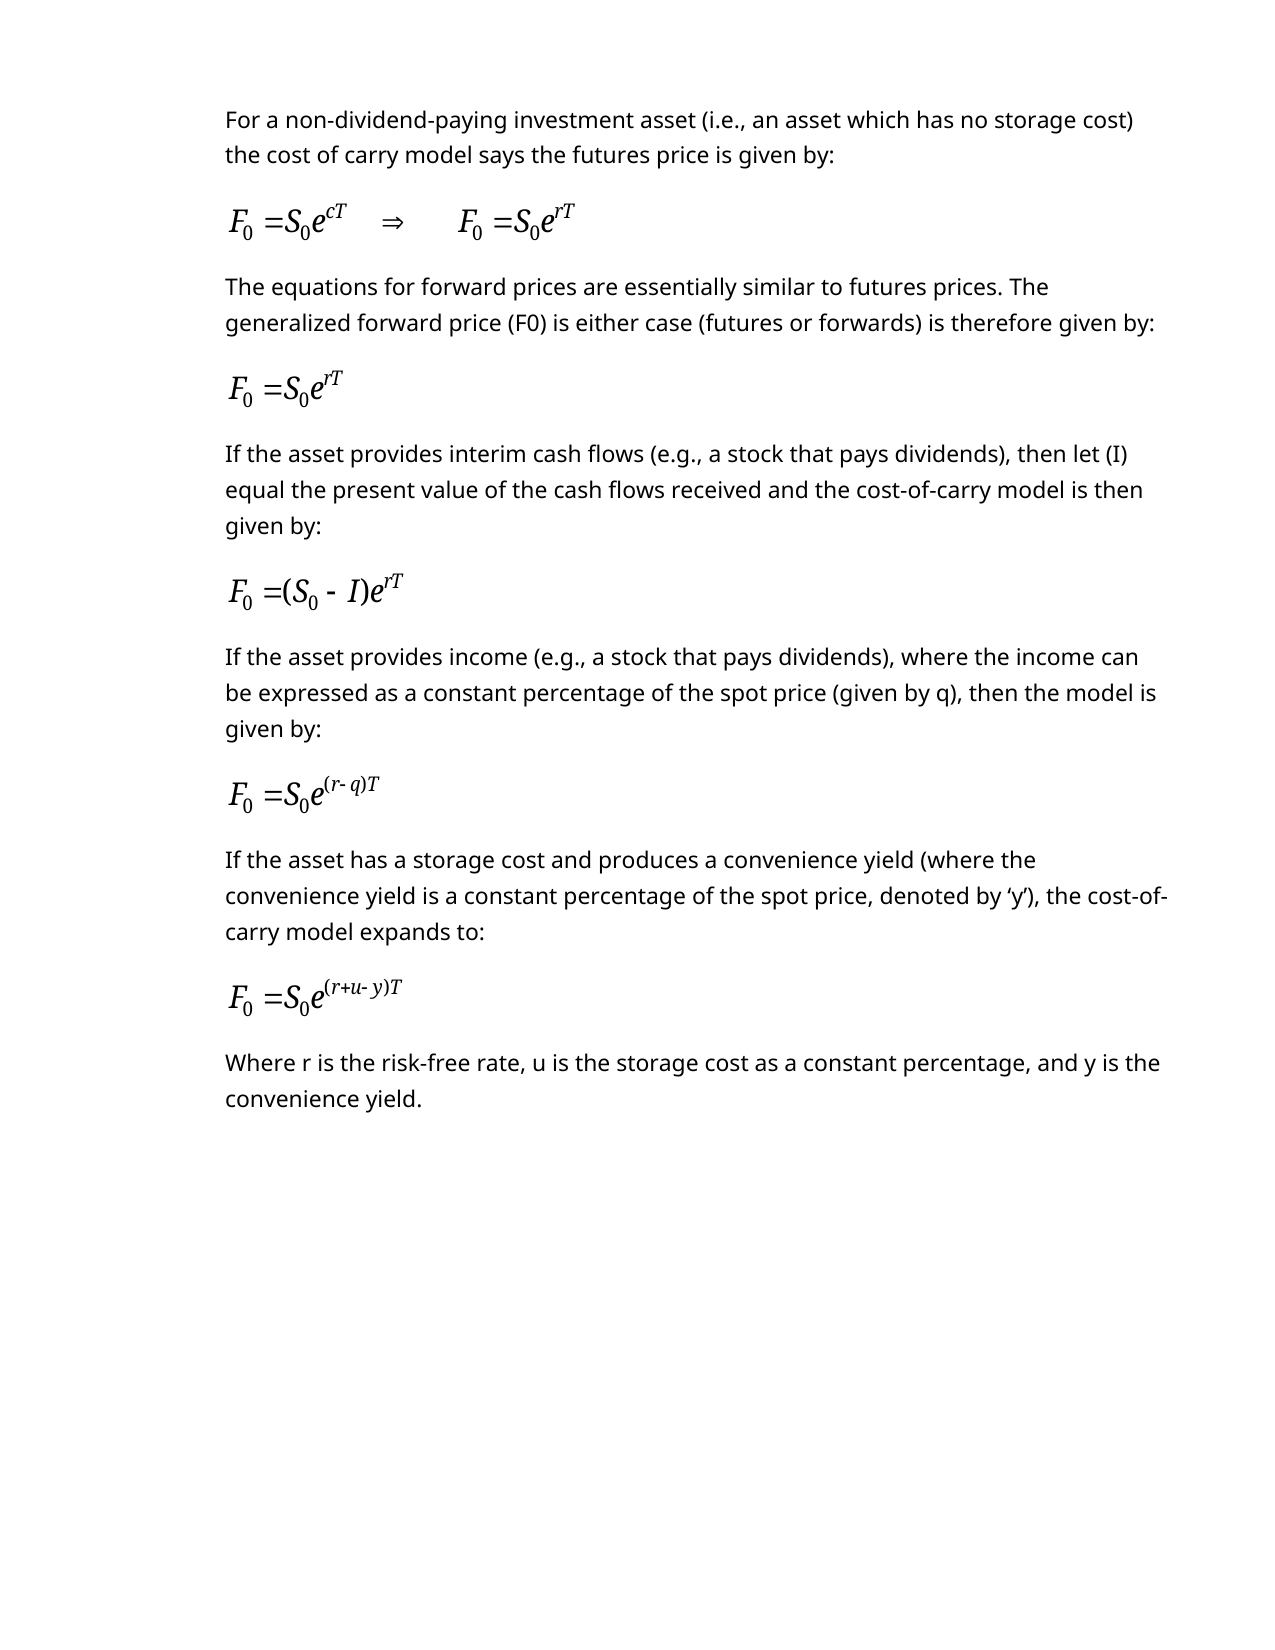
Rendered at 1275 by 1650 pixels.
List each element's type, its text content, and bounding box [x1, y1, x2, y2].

text If the asset provides income (e.g., a stock that pays dividends), where the income can be expressed as a constant percentage of the spot price (given by q), then the model is given by: [225, 641, 1172, 744]
text The equations for forward prices are essentially similar to futures prices. The generalized forward price (F0) is either case (futures or forwards) is therefore given by: [225, 271, 1172, 338]
text If the asset has a storage cost and produces a convenience yield (where the convenience yield is a constant percentage of the spot price, denoted by ‘y’), the cost-of-carry model expands to: [225, 844, 1172, 947]
text If the asset provides interim cash flows (e.g., a stock that pays dividends), then let (I) equal the present value of the cash flows received and the cost-of-carry model is then given by: [225, 438, 1172, 541]
text Where r is the risk-free rate, u is the storage cost as a constant percentage, and y is the convenience yield. [225, 1047, 1172, 1114]
text For a non-dividend-paying investment asset (i.e., an asset which has no storage cost) the cost of carry model says the futures price is given by: [225, 103, 1172, 171]
